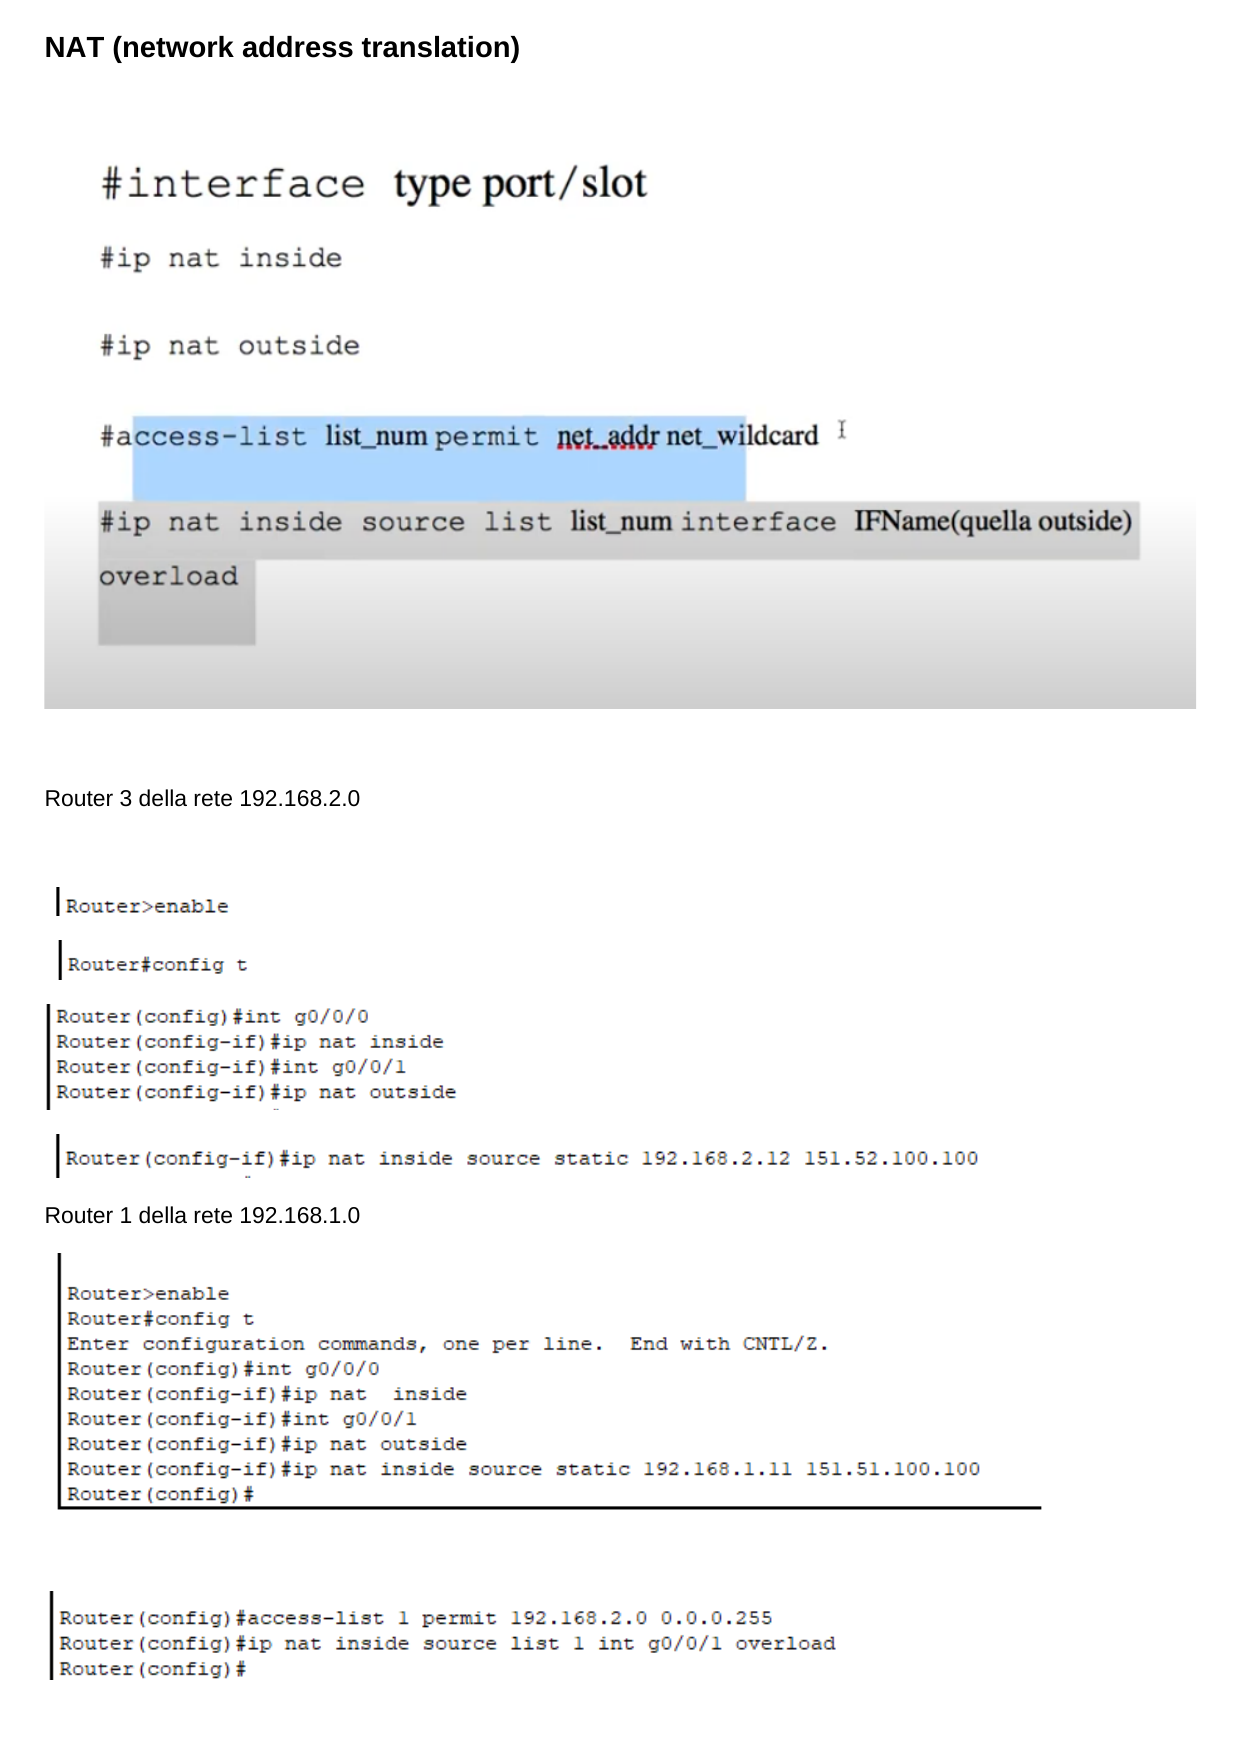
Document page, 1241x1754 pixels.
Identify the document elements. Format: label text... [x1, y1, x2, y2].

picture [44, 940, 307, 980]
text Router 1 della rete 192.168.1.0 [44, 1202, 1196, 1228]
picture [44, 140, 1197, 709]
picture [44, 1134, 1026, 1178]
text Router 3 della rete 192.168.2.0 [44, 785, 1196, 811]
picture [44, 1004, 728, 1110]
picture [44, 1591, 853, 1680]
picture [44, 1253, 1042, 1516]
text NAT (network address translation) [44, 29, 1196, 63]
picture [44, 887, 272, 916]
